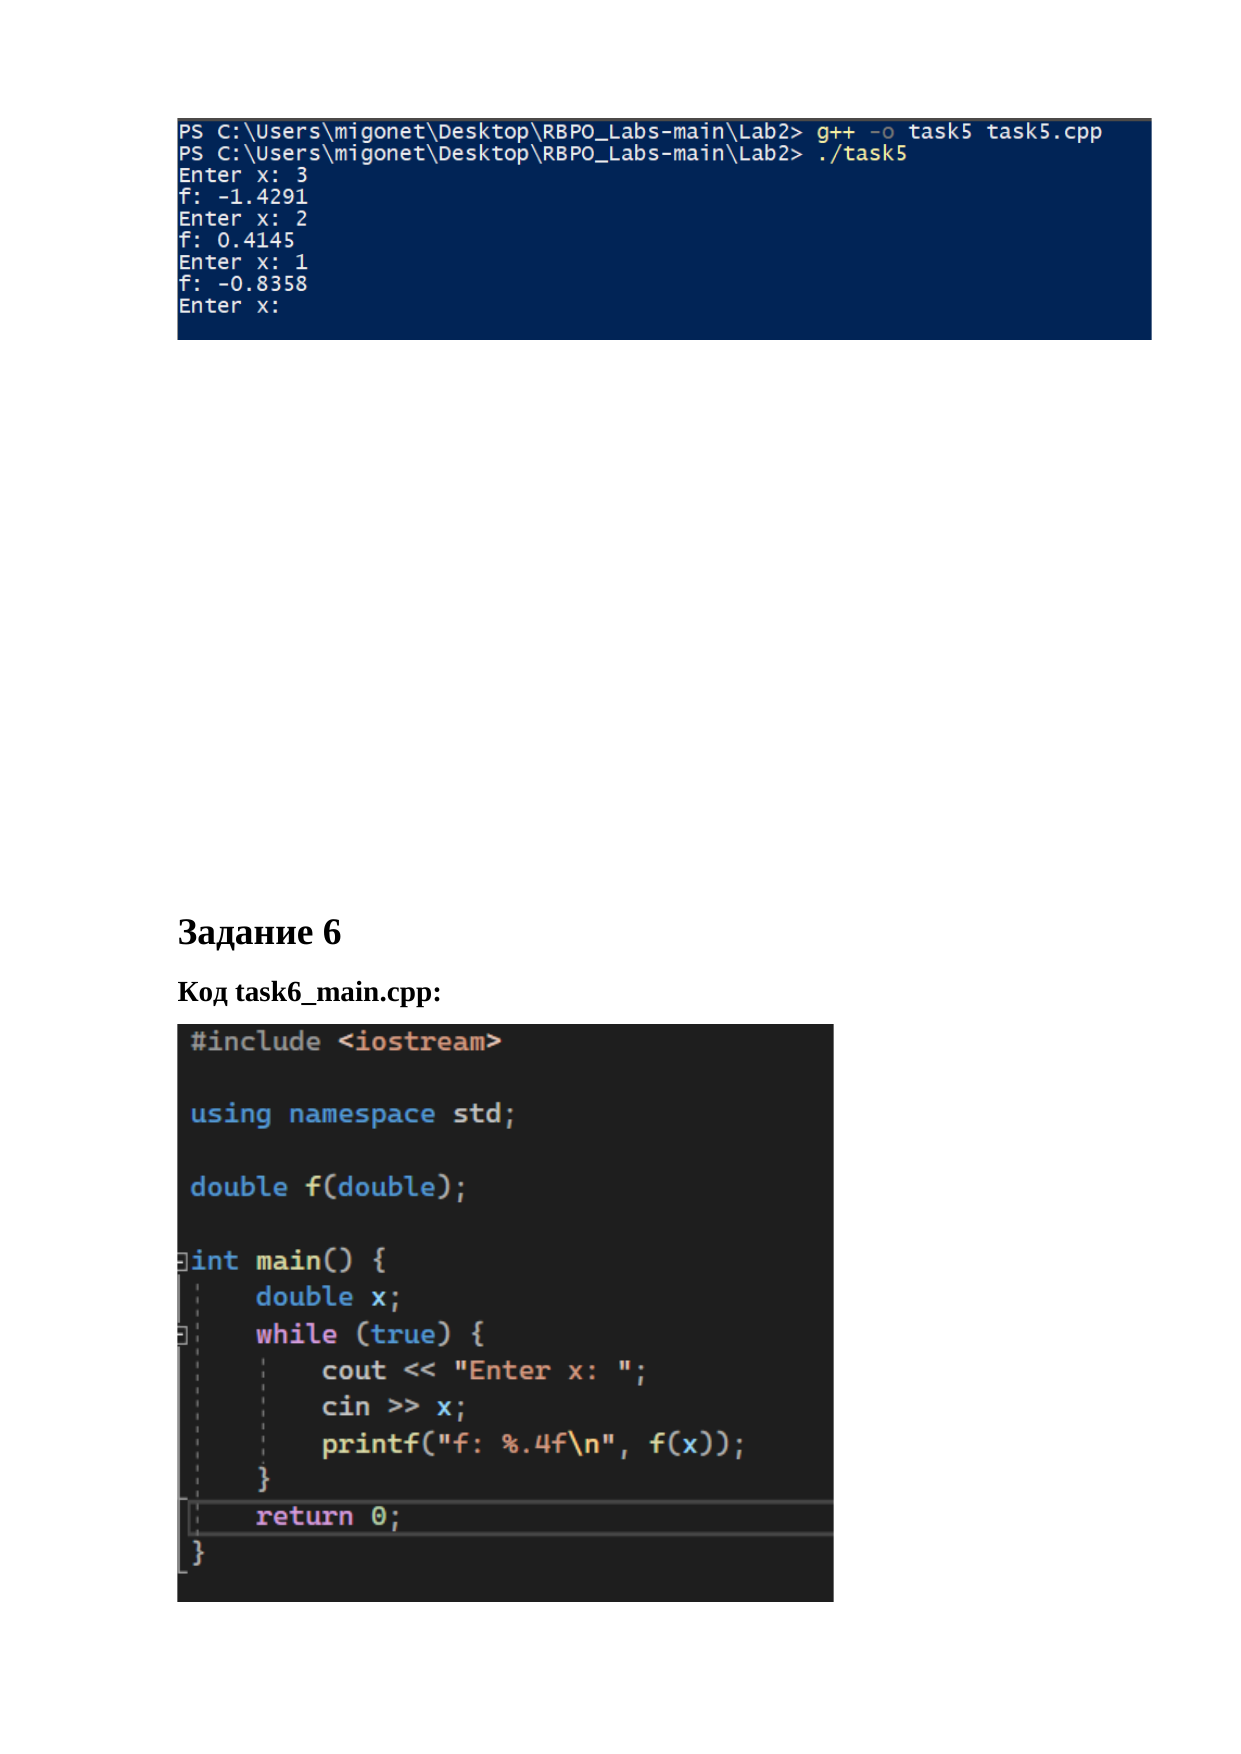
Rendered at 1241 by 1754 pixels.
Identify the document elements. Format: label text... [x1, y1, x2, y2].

text Задание 6 [177, 910, 1152, 953]
picture [177, 118, 1152, 340]
text Код task6_main.cpp: [177, 974, 1152, 1008]
picture [177, 1024, 834, 1602]
